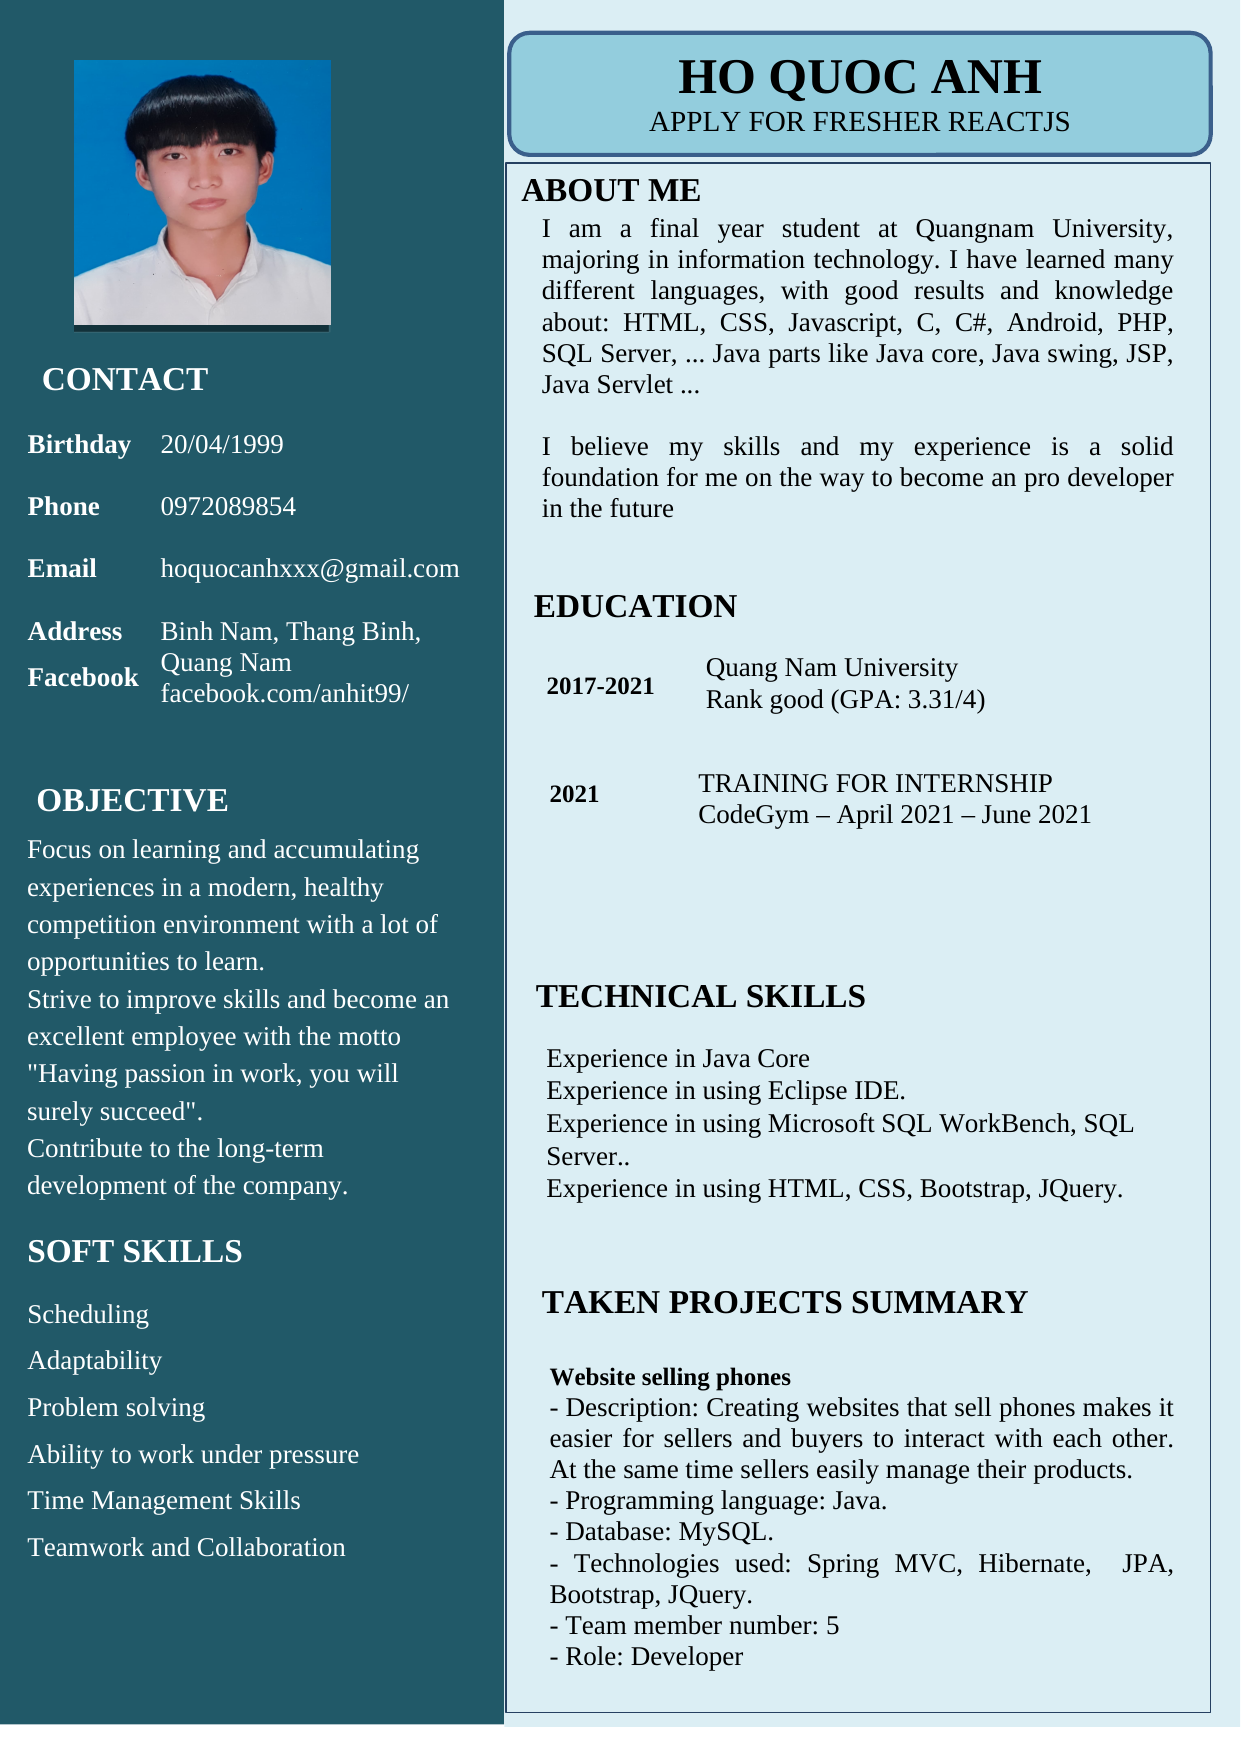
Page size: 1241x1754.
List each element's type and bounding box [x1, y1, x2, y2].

picture [74, 60, 331, 325]
